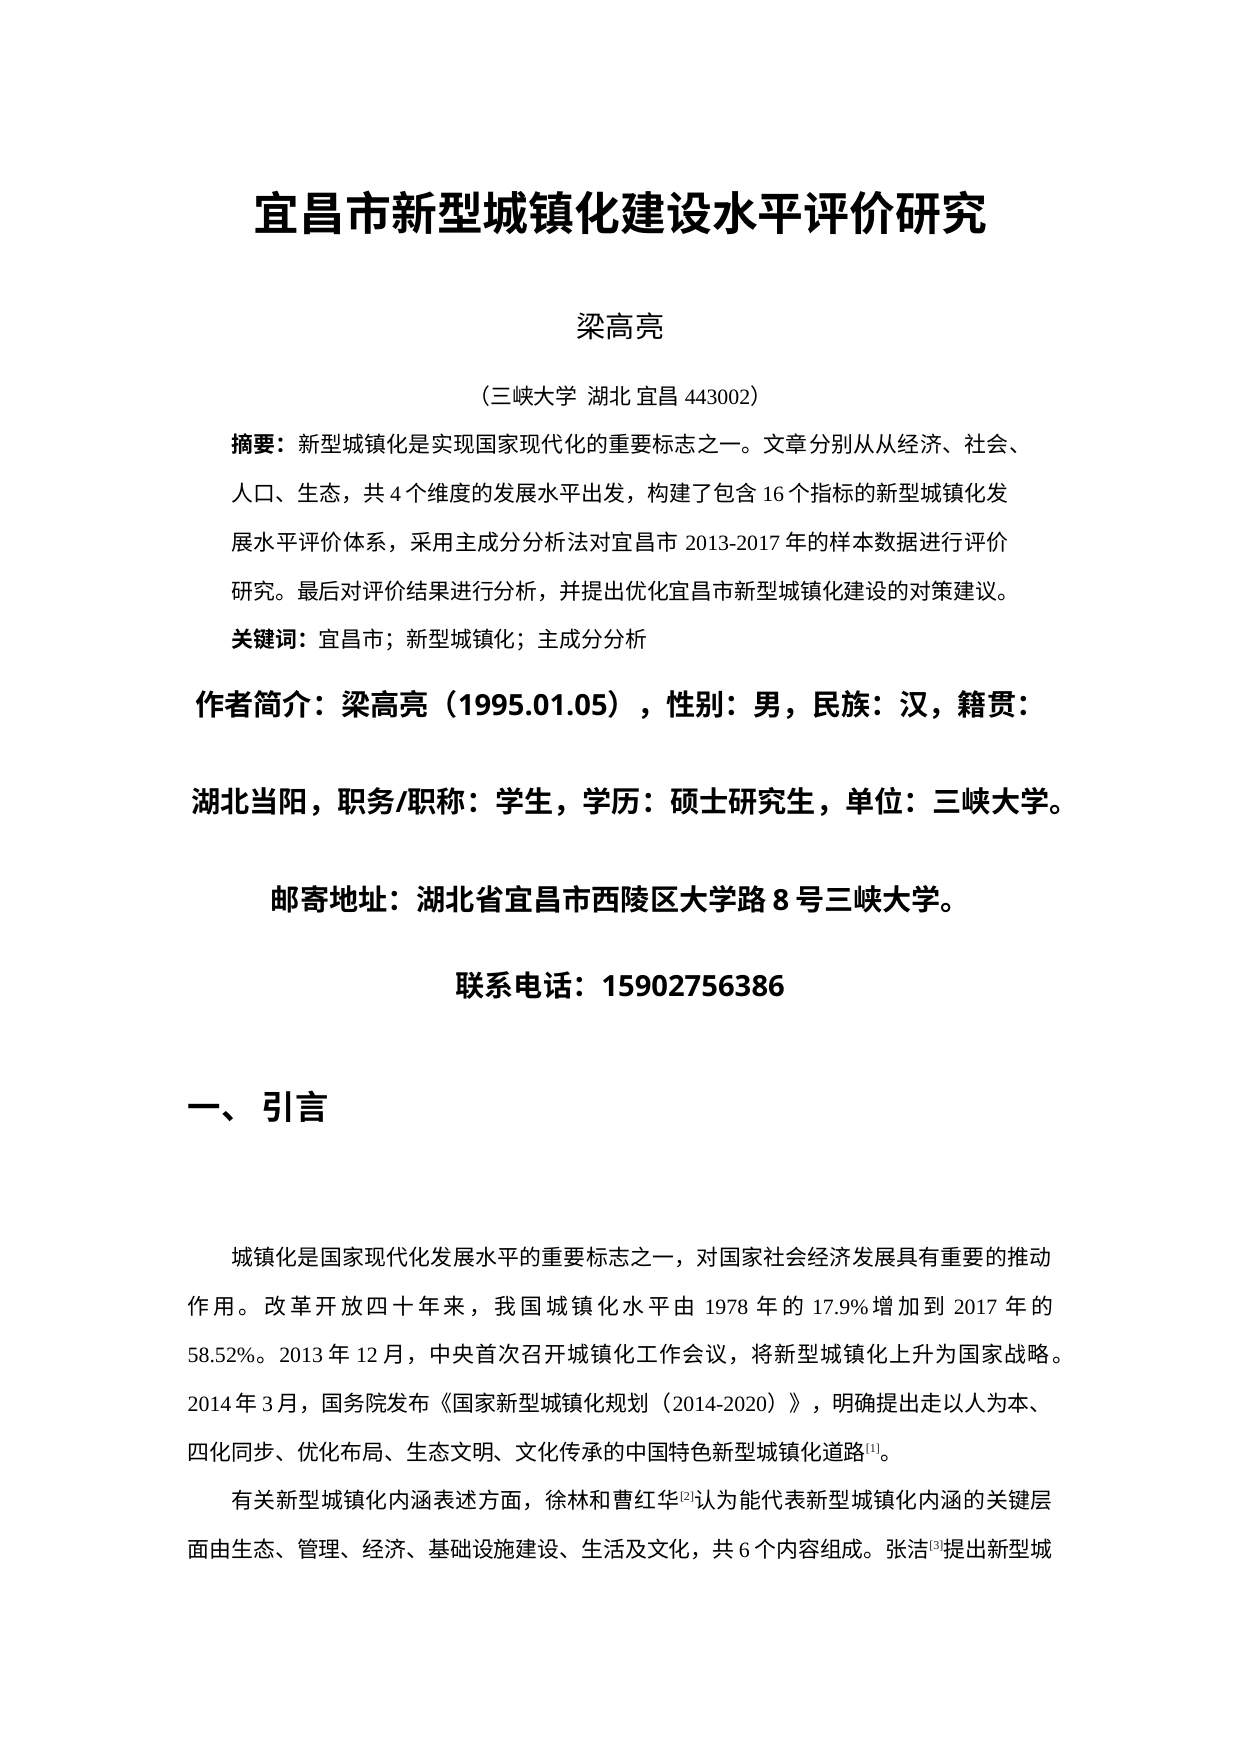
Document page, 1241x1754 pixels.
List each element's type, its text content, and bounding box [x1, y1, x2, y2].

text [187, 1483, 1053, 1564]
text 宜昌市新型城镇化建设水平评价研究 [187, 162, 1053, 259]
text （三峡大学 湖北 宜昌 443002） [187, 379, 1053, 411]
text 城镇化是国家现代化发展水平的重要标志之一，对国家社会经济发展具有重要的推动作用。改革开放四十年来，我国城镇化水平由1978年的17.9%增加到2017年的58.52%。2013年12月，中央首次召开城镇化工作会议，将新型城镇化上升为国家战略。2014年3月，国务院发布《国家新型城镇化规划（2014-2020）》，明确提出走以人为本、四化同步、优化布局、生态文明、文化传承的中国特色新型城镇化道路[1]。 [187, 1239, 1053, 1467]
text 关键词：宜昌市；新型城镇化；主成分分析 [231, 622, 1009, 654]
subtitle 一、 引言 [187, 1073, 1053, 1138]
text 梁高亮 [187, 293, 1053, 358]
text 作者简介：梁高亮（1995.01.05），性别：男，民族：汉，籍贯：湖北当阳，职务/职称：学生，学历：硕士研究生，单位：三峡大学。邮寄地址：湖北省宜昌市西陵区大学路8号三峡大学。 [187, 670, 1053, 930]
text 联系电话：15902756386 [187, 951, 1053, 1016]
text 摘要：新型城镇化是实现国家现代化的重要标志之一。文章分别从从经济、社会、人口、生态，共4个维度的发展水平出发，构建了包含16个指标的新型城镇化发展水平评价体系，采用主成分分析法对宜昌市2013-2017年的样本数据进行评价研究。最后对评价结果进行分析，并提出优化宜昌市新型城镇化建设的对策建议。 [231, 427, 1009, 606]
